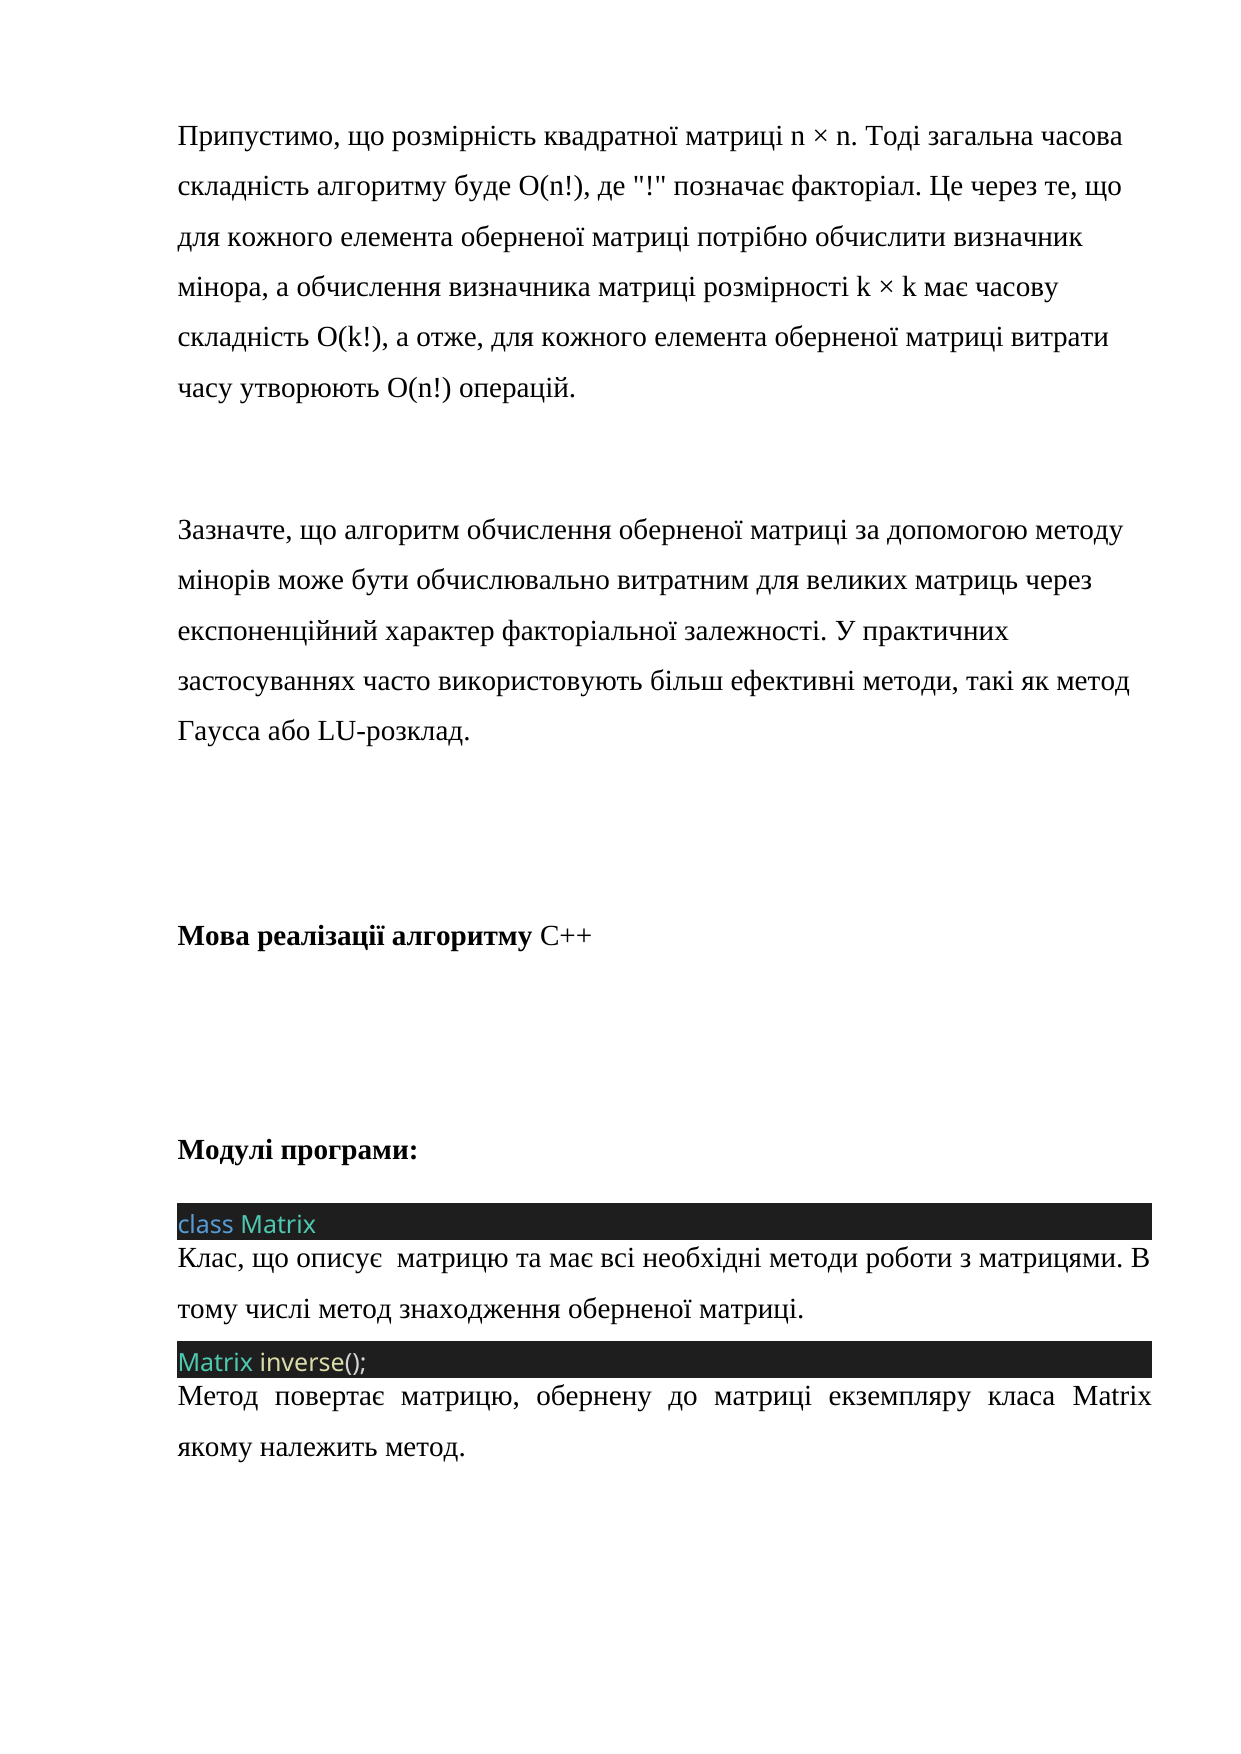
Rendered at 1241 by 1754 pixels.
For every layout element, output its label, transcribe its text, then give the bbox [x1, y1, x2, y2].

text class Matrix [177, 1203, 1152, 1240]
text Matrix inverse(); [177, 1341, 1152, 1378]
text Метод повертає матрицю, обернену до матриці екземпляру класа Matrix якому належить метод. [177, 1378, 1152, 1462]
text Модулі програми: [177, 1132, 1152, 1165]
text Клас, що описує матрицю та має всі необхідні методи роботи з матрицями. В тому числі метод знаходження оберненої матриці. [177, 1240, 1152, 1324]
text Припустимо, що розмірність квадратної матриці n × n. Тоді загальна часова складність алгоритму буде O(n!), де "!" позначає факторіал. Це через те, що для кожного елемента оберненої матриці потрібно обчислити визначник мінора, а обчислення визначника матриці розмірності k × k має часову складність O(k!), а отже, для кожного елемента оберненої матриці витрати часу утворюють O(n!) операцій. [177, 118, 1152, 403]
text Зазначте, що алгоритм обчислення оберненої матриці за допомогою методу мінорів може бути обчислювально витратним для великих матриць через експоненційний характер факторіальної залежності. У практичних застосуваннях часто використовують більш ефективні методи, такі як метод Гаусса або LU-розклад. [177, 512, 1152, 747]
text Мова реалізації алгоритму С++ [177, 918, 1152, 952]
